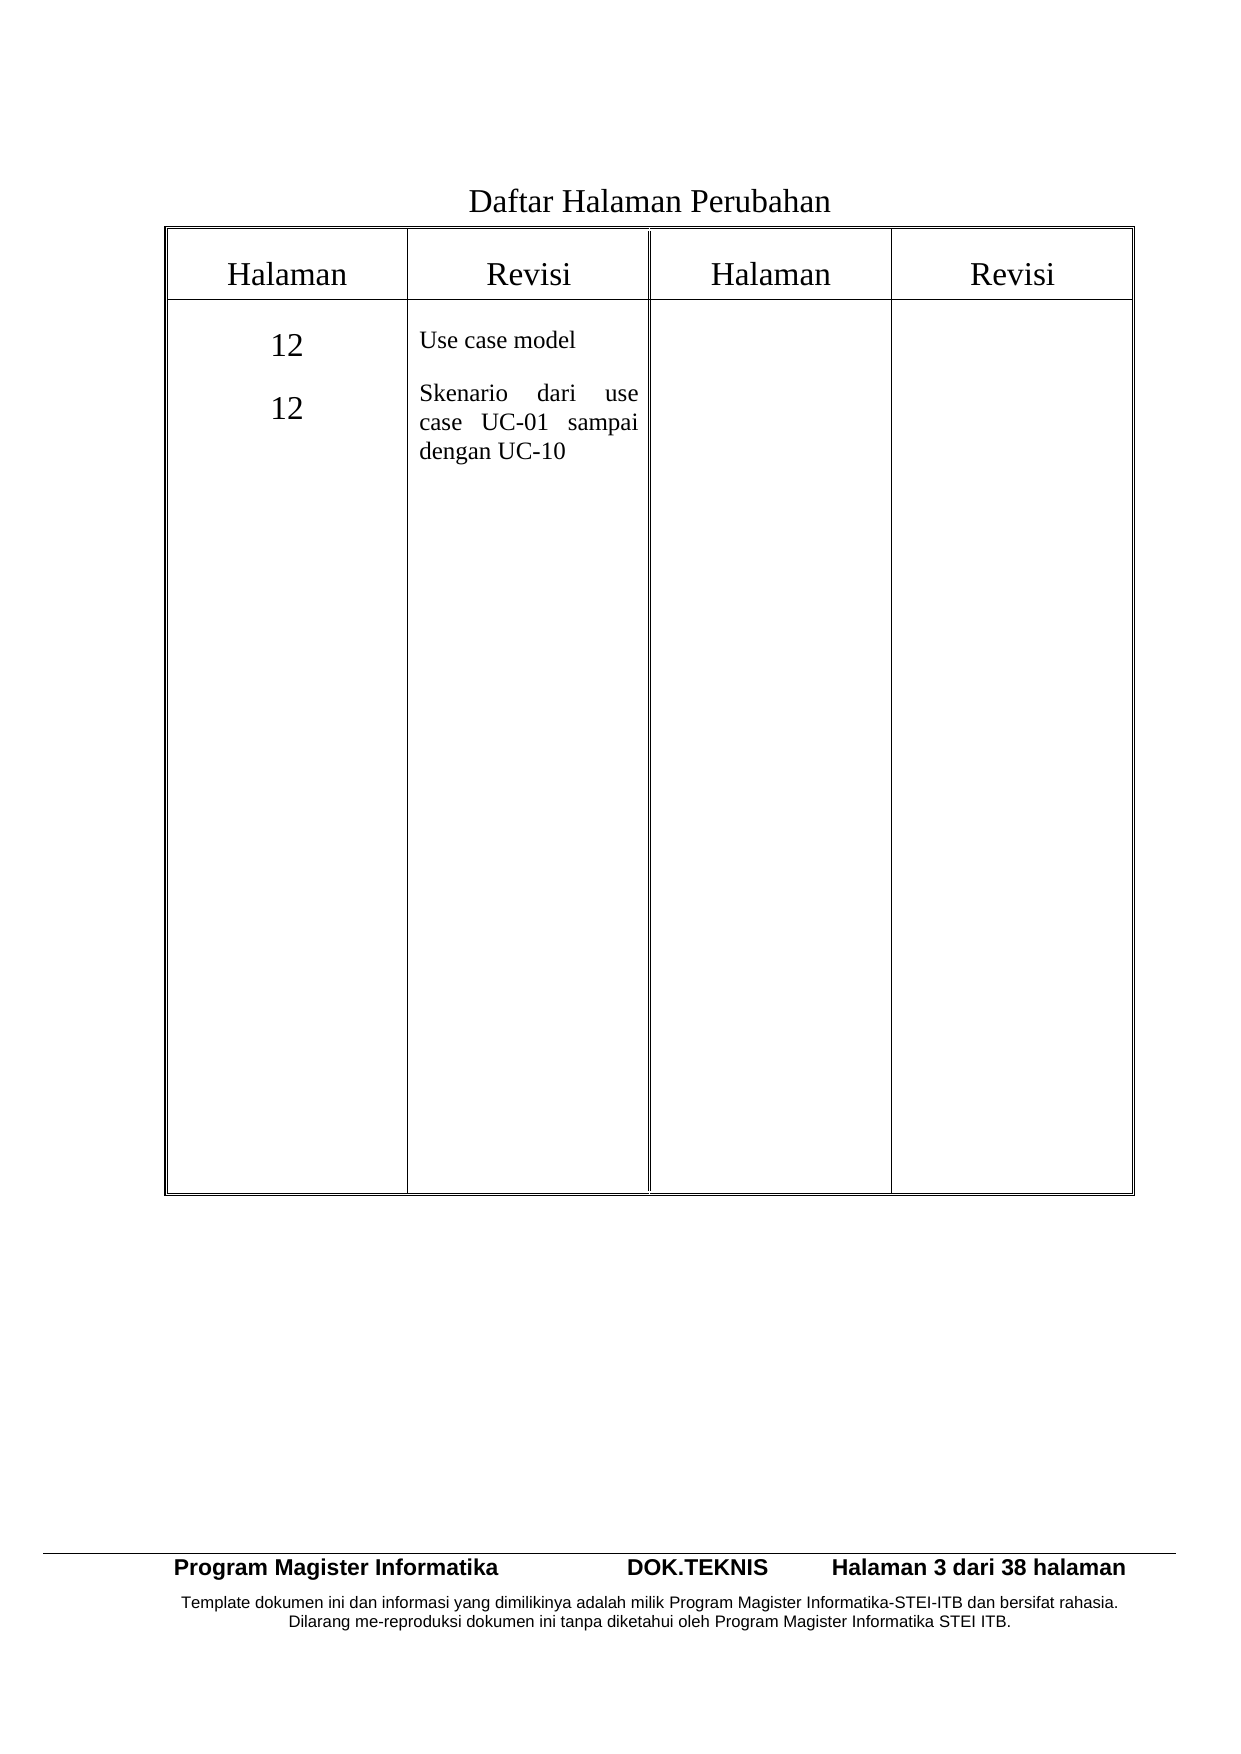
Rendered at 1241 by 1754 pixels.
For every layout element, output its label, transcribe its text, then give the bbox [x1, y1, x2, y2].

table_cell Use case model Skenario dari use case UC-01 sampai dengan UC-10 [408, 300, 650, 1193]
table_header Halaman [168, 229, 407, 299]
table_header Halaman [650, 229, 891, 299]
table_cell [650, 300, 891, 1193]
table_cell [892, 300, 1132, 1193]
table_header Revisi [408, 227, 650, 299]
title Daftar Halaman Perubahan [177, 181, 1122, 220]
table_cell 12 12 [168, 300, 407, 1193]
table_header Revisi [892, 229, 1132, 299]
